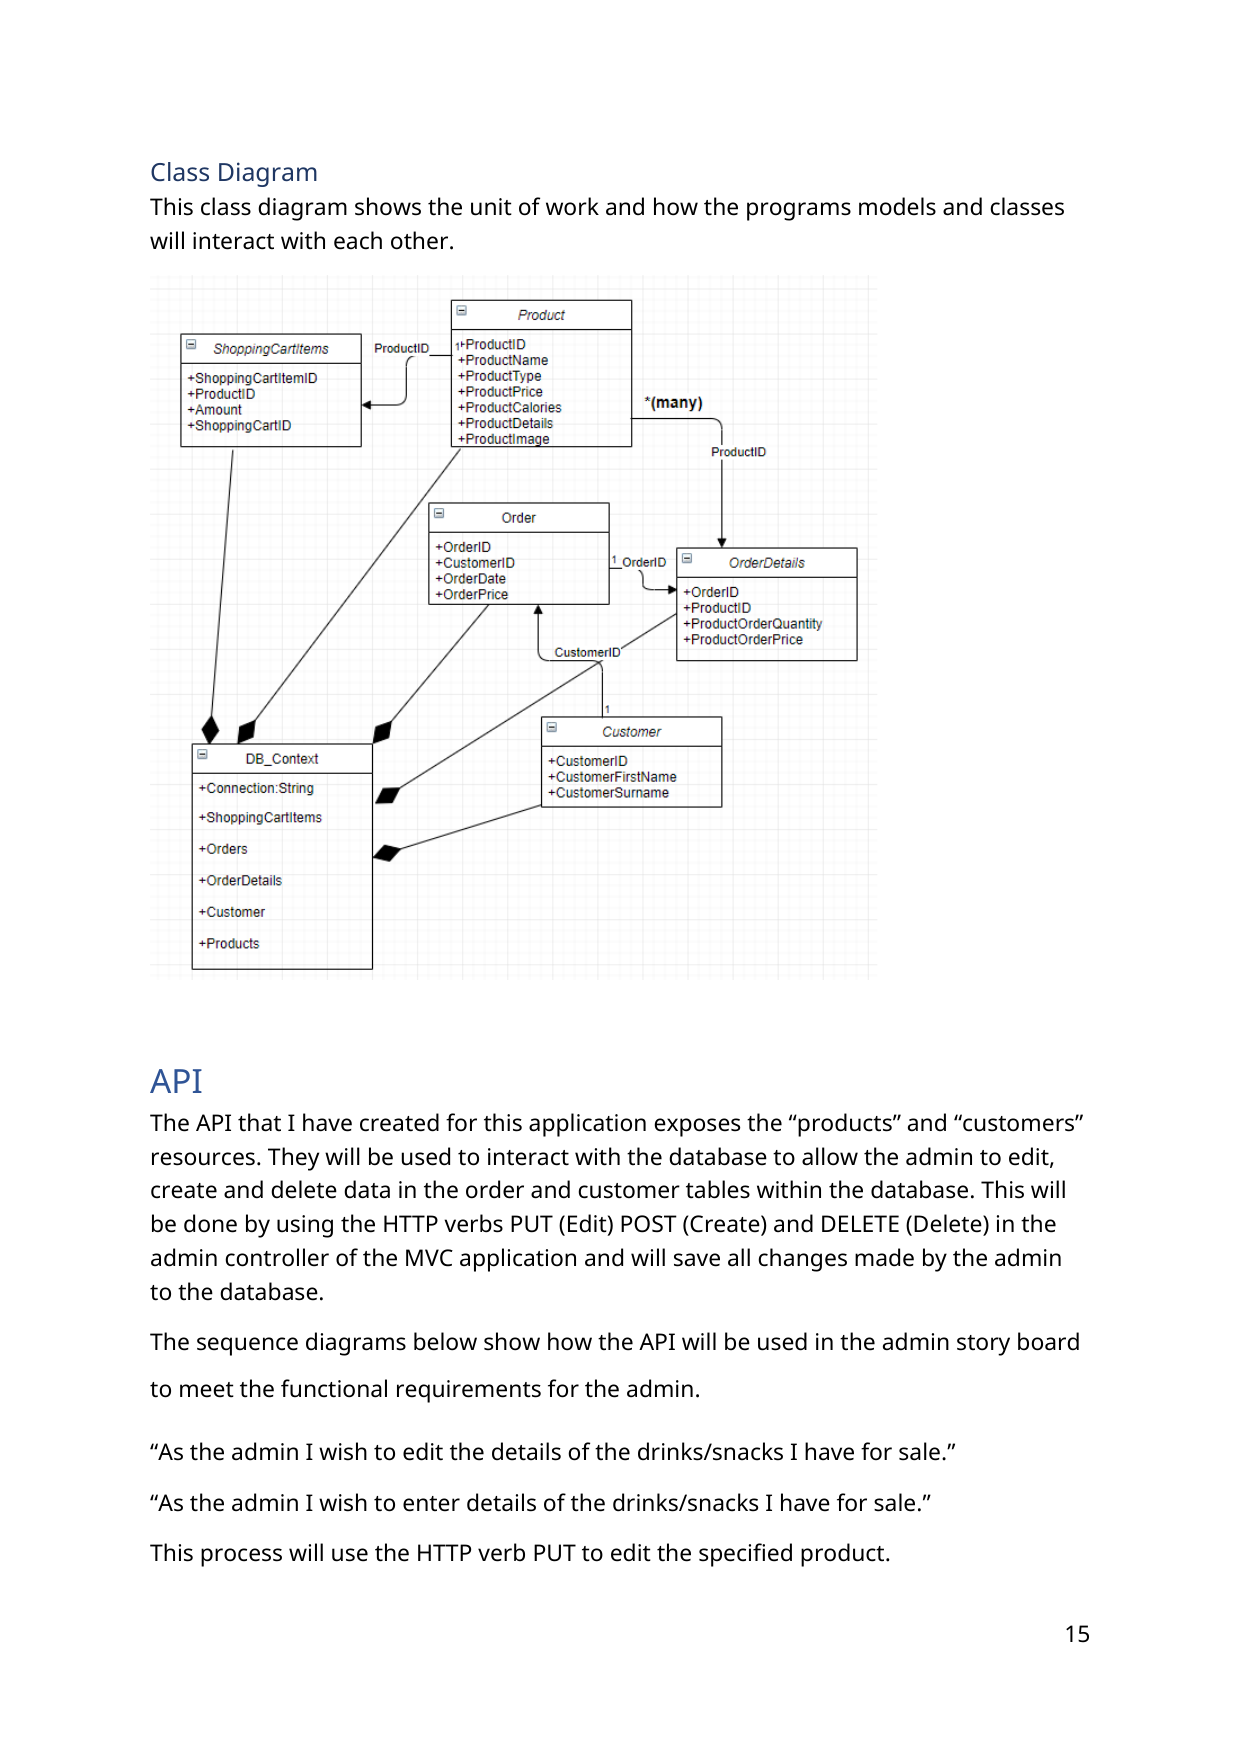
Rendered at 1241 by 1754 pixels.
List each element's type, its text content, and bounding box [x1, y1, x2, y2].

text This class diagram shows the unit of work and how the programs models and classes will interact with each other. [150, 191, 1090, 256]
picture [150, 275, 878, 980]
text “As the admin I wish to edit the details of the drinks/snacks I have for sale.” [150, 1436, 1090, 1468]
text The API that I have created for this application exposes the “products” and “customers” resources. They will be used to interact with the database to allow the admin to edit, create and delete data in the order and customer tables within the database. This will be done by using the HTTP verbs PUT (Edit) POST (Create) and DELETE (Delete) in the admin controller of the MVC application and will save all changes made by the admin to the database. [150, 1107, 1090, 1307]
subtitle API [150, 1058, 1090, 1103]
text This process will use the HTTP verb PUT to edit the specified product. [150, 1537, 1090, 1568]
subtitle Class Diagram [150, 154, 1090, 188]
text The sequence diagrams below show how the API will be used in the admin story board to meet the functional requirements for the admin. [150, 1326, 1090, 1404]
text “As the admin I wish to enter details of the drinks/snacks I have for sale.” [150, 1487, 1090, 1518]
